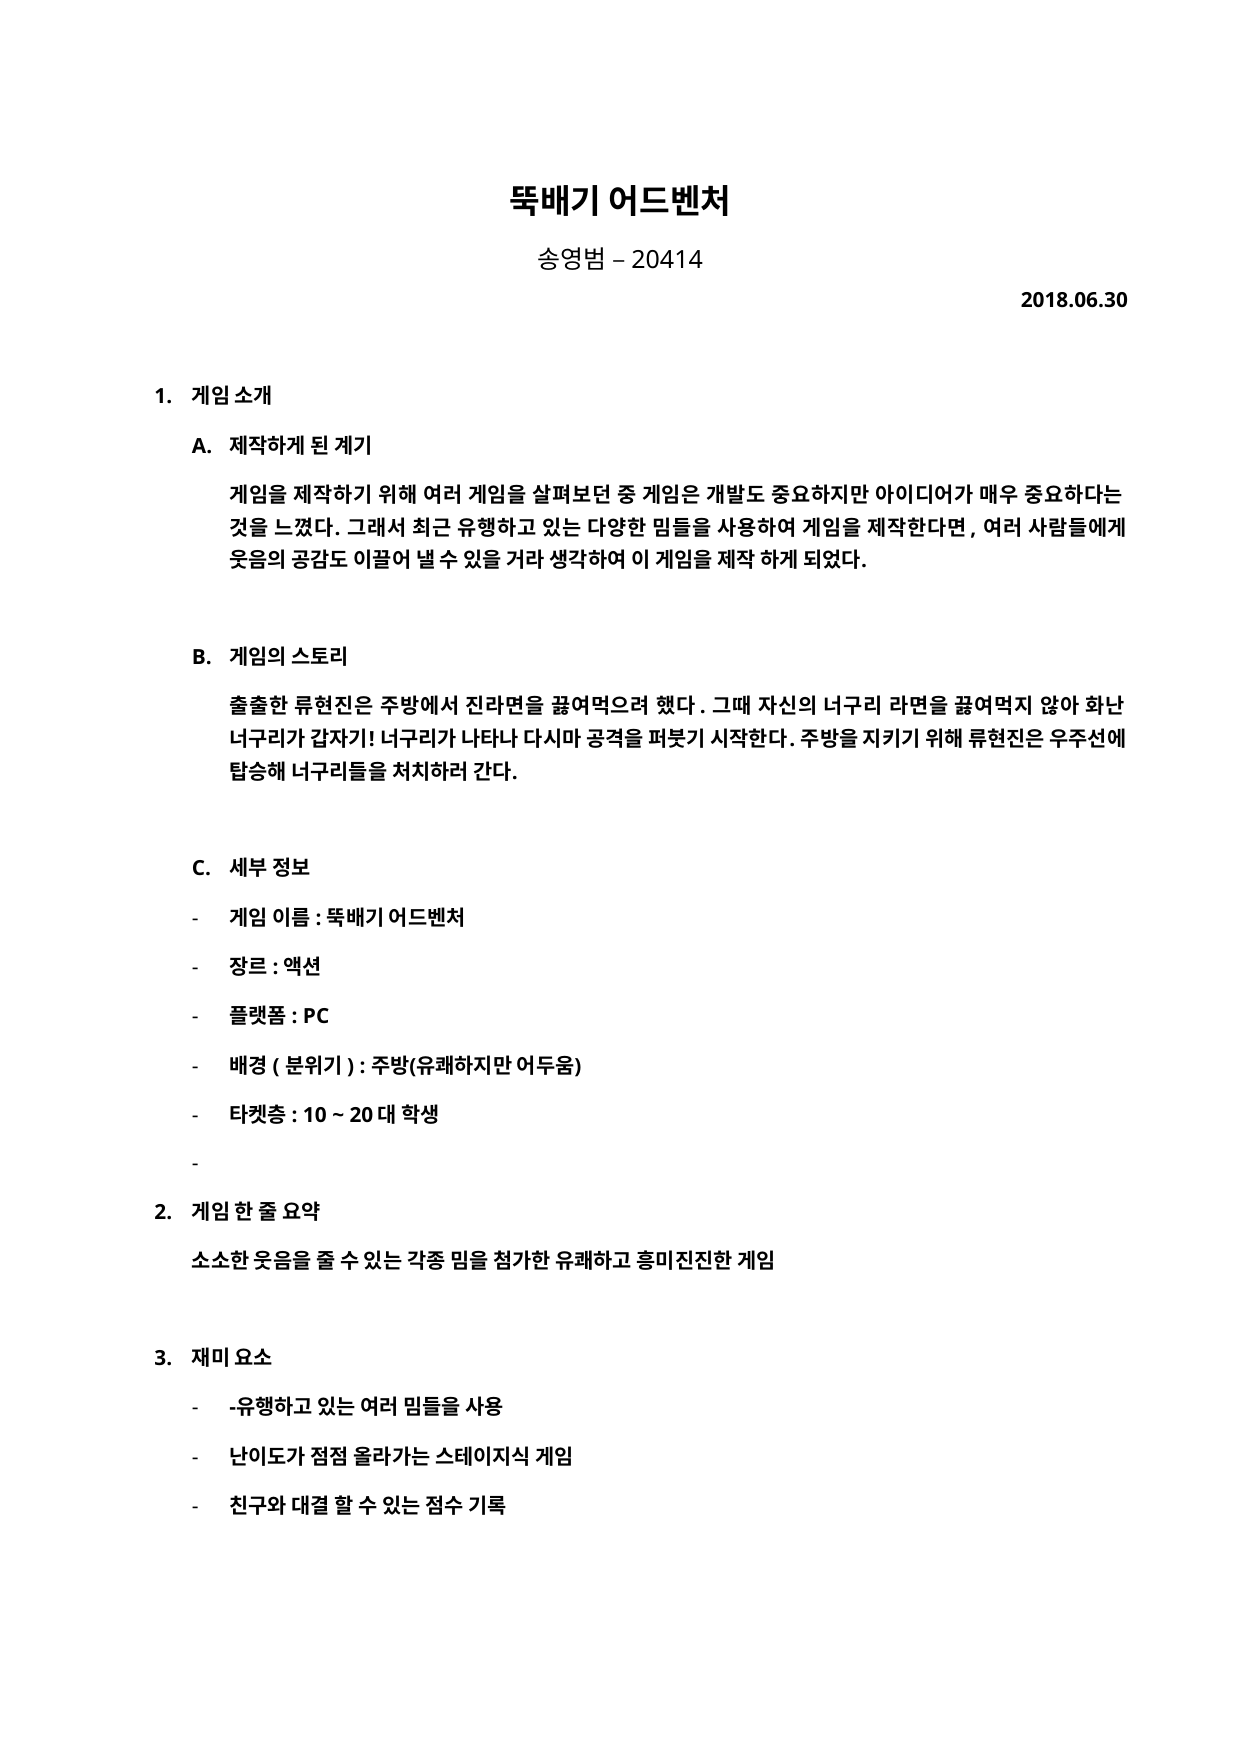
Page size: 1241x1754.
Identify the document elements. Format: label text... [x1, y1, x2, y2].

list 게임의 스토리 [192, 640, 1128, 671]
list 플랫폼 : PC [192, 1000, 1128, 1030]
list 게임 소개 [154, 379, 1128, 410]
list 2018.06.30 [112, 285, 1128, 313]
list 소소한 웃음을 줄 수 있는 각종 밈을 첨가한 유쾌하고 흥미진진한 게임 [192, 1244, 1128, 1275]
list 친구와 대결 할 수 있는 점수 기록 [192, 1489, 1128, 1519]
list 재미 요소 [154, 1341, 1128, 1371]
list 게임 한 줄 요약 [154, 1195, 1128, 1226]
list 타켓층 : 10 ~ 20대 학생 [192, 1098, 1128, 1129]
list 게임 이름 : 뚝배기 어드벤처 [192, 901, 1128, 931]
list 출출한 류현진은 주방에서 진라면을 끓여먹으려 했다. 그때 자신의 너구리 라면을 끓여먹지 않아 화난 너구리가 갑자기! 너구리가 나타나 다시마 공격을 퍼붓기 시작한다. 주방을 지키기 위해 류현진은 우주선에 탑승해 너구리들을 처치하러 간다. [229, 689, 1128, 785]
list 장르 : 액션 [192, 950, 1128, 981]
list 세부 정보 [192, 852, 1128, 882]
title 뚝배기 어드벤처 [112, 175, 1128, 223]
list -유행하고 있는 여러 밈들을 사용 [192, 1391, 1128, 1421]
list 난이도가 점점 올라가는 스테이지식 게임 [192, 1440, 1128, 1470]
list 제작하게 된 계기 [192, 429, 1128, 459]
subtitle 송영범 – 20414 [112, 239, 1128, 276]
list 배경 ( 분위기 ) : 주방(유쾌하지만 어두움) [192, 1049, 1128, 1079]
list 게임을 제작하기 위해 여러 게임을 살펴보던 중 게임은 개발도 중요하지만 아이디어가 매우 중요하다는 것을 느꼈다. 그래서 최근 유행하고 있는 다양한 밈들을 사용하여 게임을 제작한다면, 여러 사람들에게 웃음의 공감도 이끌어 낼 수 있을 거라 생각하여 이 게임을 제작 하게 되었다. [229, 478, 1128, 574]
